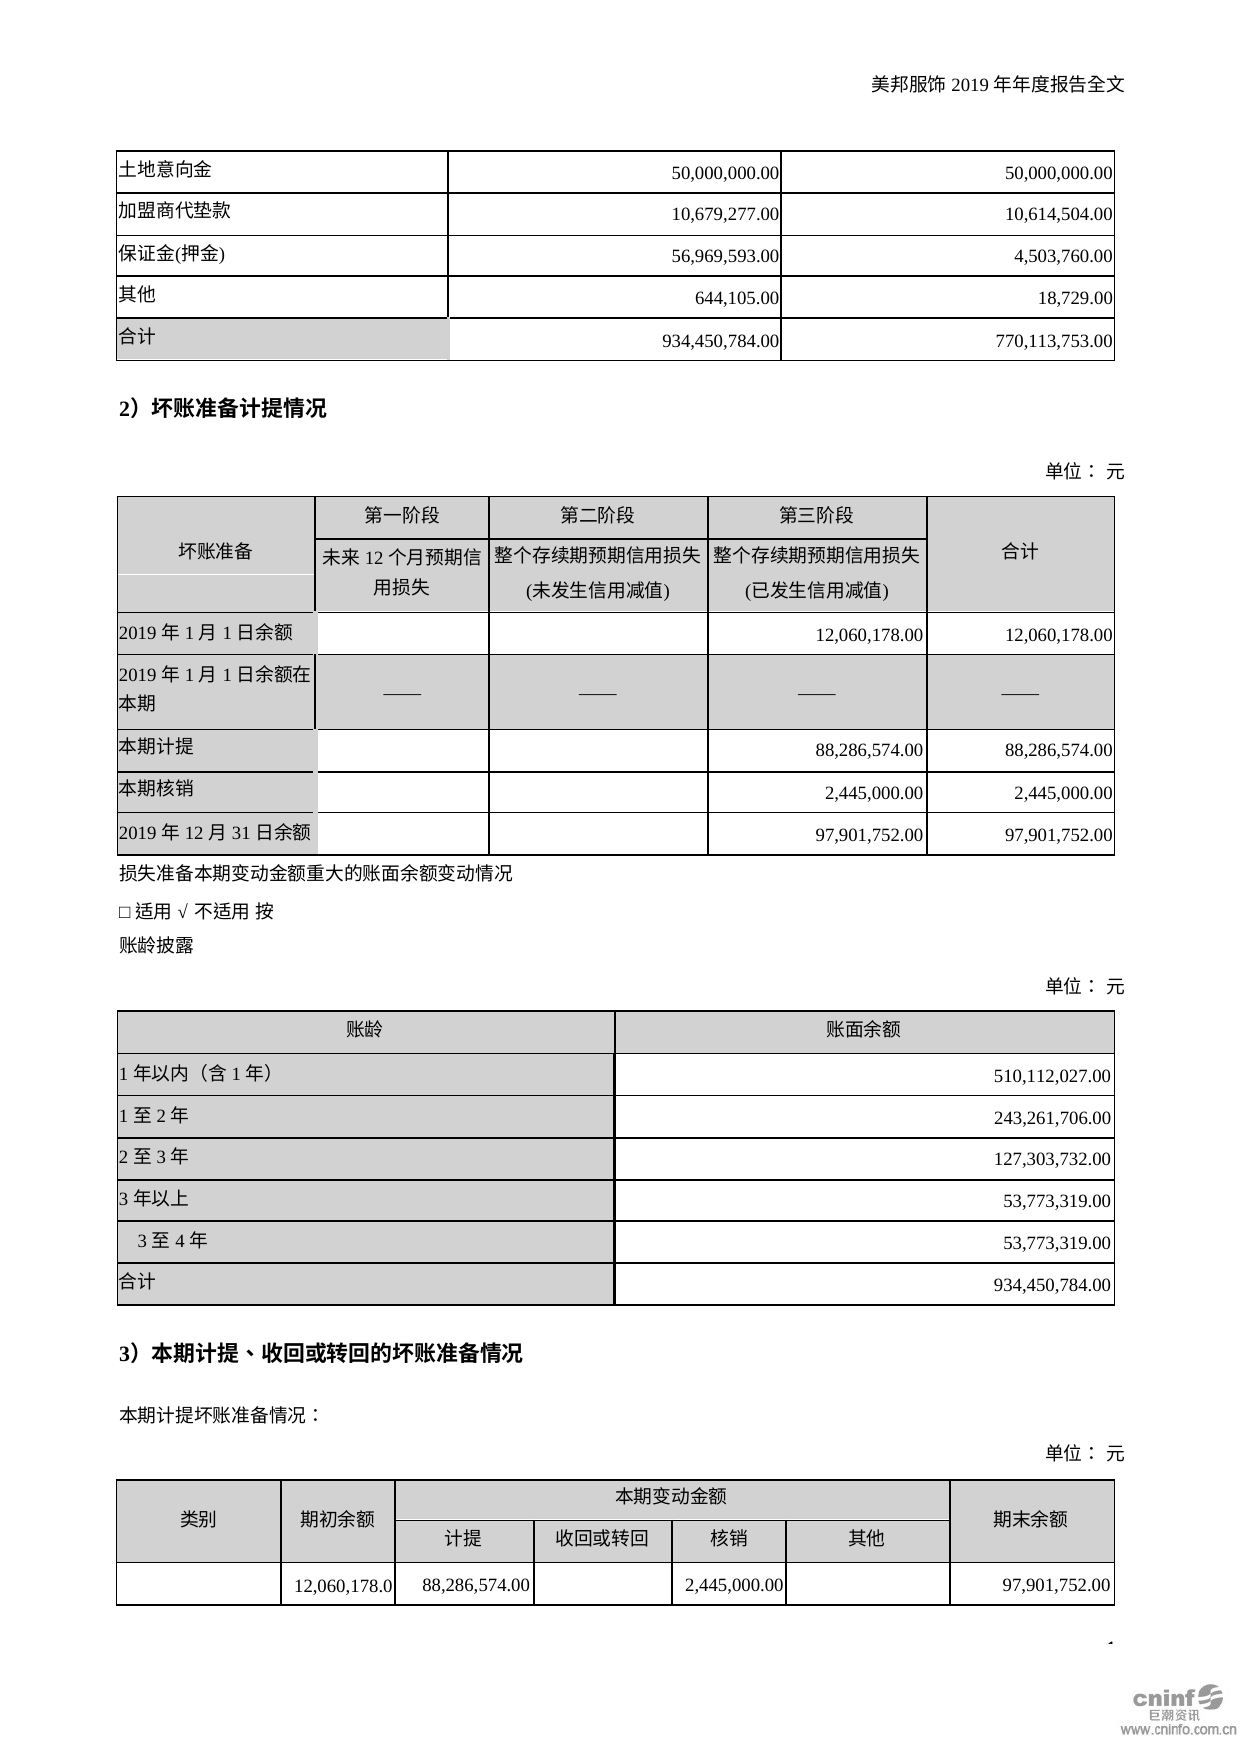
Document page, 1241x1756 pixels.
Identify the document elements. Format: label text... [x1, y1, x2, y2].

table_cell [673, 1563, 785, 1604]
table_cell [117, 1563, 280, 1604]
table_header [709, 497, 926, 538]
subtitle 3）本期计提、收回或转回的坏账准备情况 [119, 1338, 1240, 1367]
text 单位： 元 [104, 458, 1125, 484]
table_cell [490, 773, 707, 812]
text 单位： 元 [104, 1440, 1125, 1465]
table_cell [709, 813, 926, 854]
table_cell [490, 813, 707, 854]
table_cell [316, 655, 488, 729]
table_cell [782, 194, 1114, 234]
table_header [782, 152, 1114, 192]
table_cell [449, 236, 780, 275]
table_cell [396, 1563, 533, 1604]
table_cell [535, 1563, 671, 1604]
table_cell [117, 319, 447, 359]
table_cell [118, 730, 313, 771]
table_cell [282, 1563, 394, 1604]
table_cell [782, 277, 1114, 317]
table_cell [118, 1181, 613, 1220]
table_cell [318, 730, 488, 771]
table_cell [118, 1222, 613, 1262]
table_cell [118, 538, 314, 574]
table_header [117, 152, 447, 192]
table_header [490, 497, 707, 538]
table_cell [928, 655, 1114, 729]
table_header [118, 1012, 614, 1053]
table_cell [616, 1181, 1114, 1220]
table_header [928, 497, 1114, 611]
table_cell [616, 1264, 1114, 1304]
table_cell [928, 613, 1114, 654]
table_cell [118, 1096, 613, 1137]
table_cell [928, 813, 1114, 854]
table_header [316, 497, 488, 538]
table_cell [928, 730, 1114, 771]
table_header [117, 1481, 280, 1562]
subtitle 2）坏账准备计提情况 [119, 393, 1240, 423]
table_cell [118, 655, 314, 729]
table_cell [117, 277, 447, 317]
text □ 适用 √ 不适用 按账龄披露 [119, 898, 289, 958]
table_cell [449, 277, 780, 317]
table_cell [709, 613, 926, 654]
text 本期计提坏账准备情况： [119, 1403, 1240, 1428]
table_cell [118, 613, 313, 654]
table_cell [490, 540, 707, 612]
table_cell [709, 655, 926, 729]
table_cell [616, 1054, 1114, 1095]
text 损失准备本期变动金额重大的账面余额变动情况 [119, 860, 1240, 886]
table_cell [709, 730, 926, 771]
text 单位： 元 [104, 973, 1125, 998]
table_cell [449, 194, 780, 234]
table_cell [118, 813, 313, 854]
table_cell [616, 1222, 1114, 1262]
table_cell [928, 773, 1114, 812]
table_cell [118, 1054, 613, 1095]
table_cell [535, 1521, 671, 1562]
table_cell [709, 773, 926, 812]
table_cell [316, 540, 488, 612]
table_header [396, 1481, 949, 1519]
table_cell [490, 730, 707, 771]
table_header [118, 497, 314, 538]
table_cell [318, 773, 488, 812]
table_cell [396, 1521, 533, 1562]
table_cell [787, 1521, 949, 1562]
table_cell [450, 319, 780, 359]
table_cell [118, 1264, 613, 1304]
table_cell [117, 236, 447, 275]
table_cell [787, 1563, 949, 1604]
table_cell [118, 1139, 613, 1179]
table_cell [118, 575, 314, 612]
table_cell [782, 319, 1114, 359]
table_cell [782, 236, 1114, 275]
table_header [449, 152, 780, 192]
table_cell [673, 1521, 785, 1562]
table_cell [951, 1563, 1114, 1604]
picture [1115, 1681, 1240, 1738]
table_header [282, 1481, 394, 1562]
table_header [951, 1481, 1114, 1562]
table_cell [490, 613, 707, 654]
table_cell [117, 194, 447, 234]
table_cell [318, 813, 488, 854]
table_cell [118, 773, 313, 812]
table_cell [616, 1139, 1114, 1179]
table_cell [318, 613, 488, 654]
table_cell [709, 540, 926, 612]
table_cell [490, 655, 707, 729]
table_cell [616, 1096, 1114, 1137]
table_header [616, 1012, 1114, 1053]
